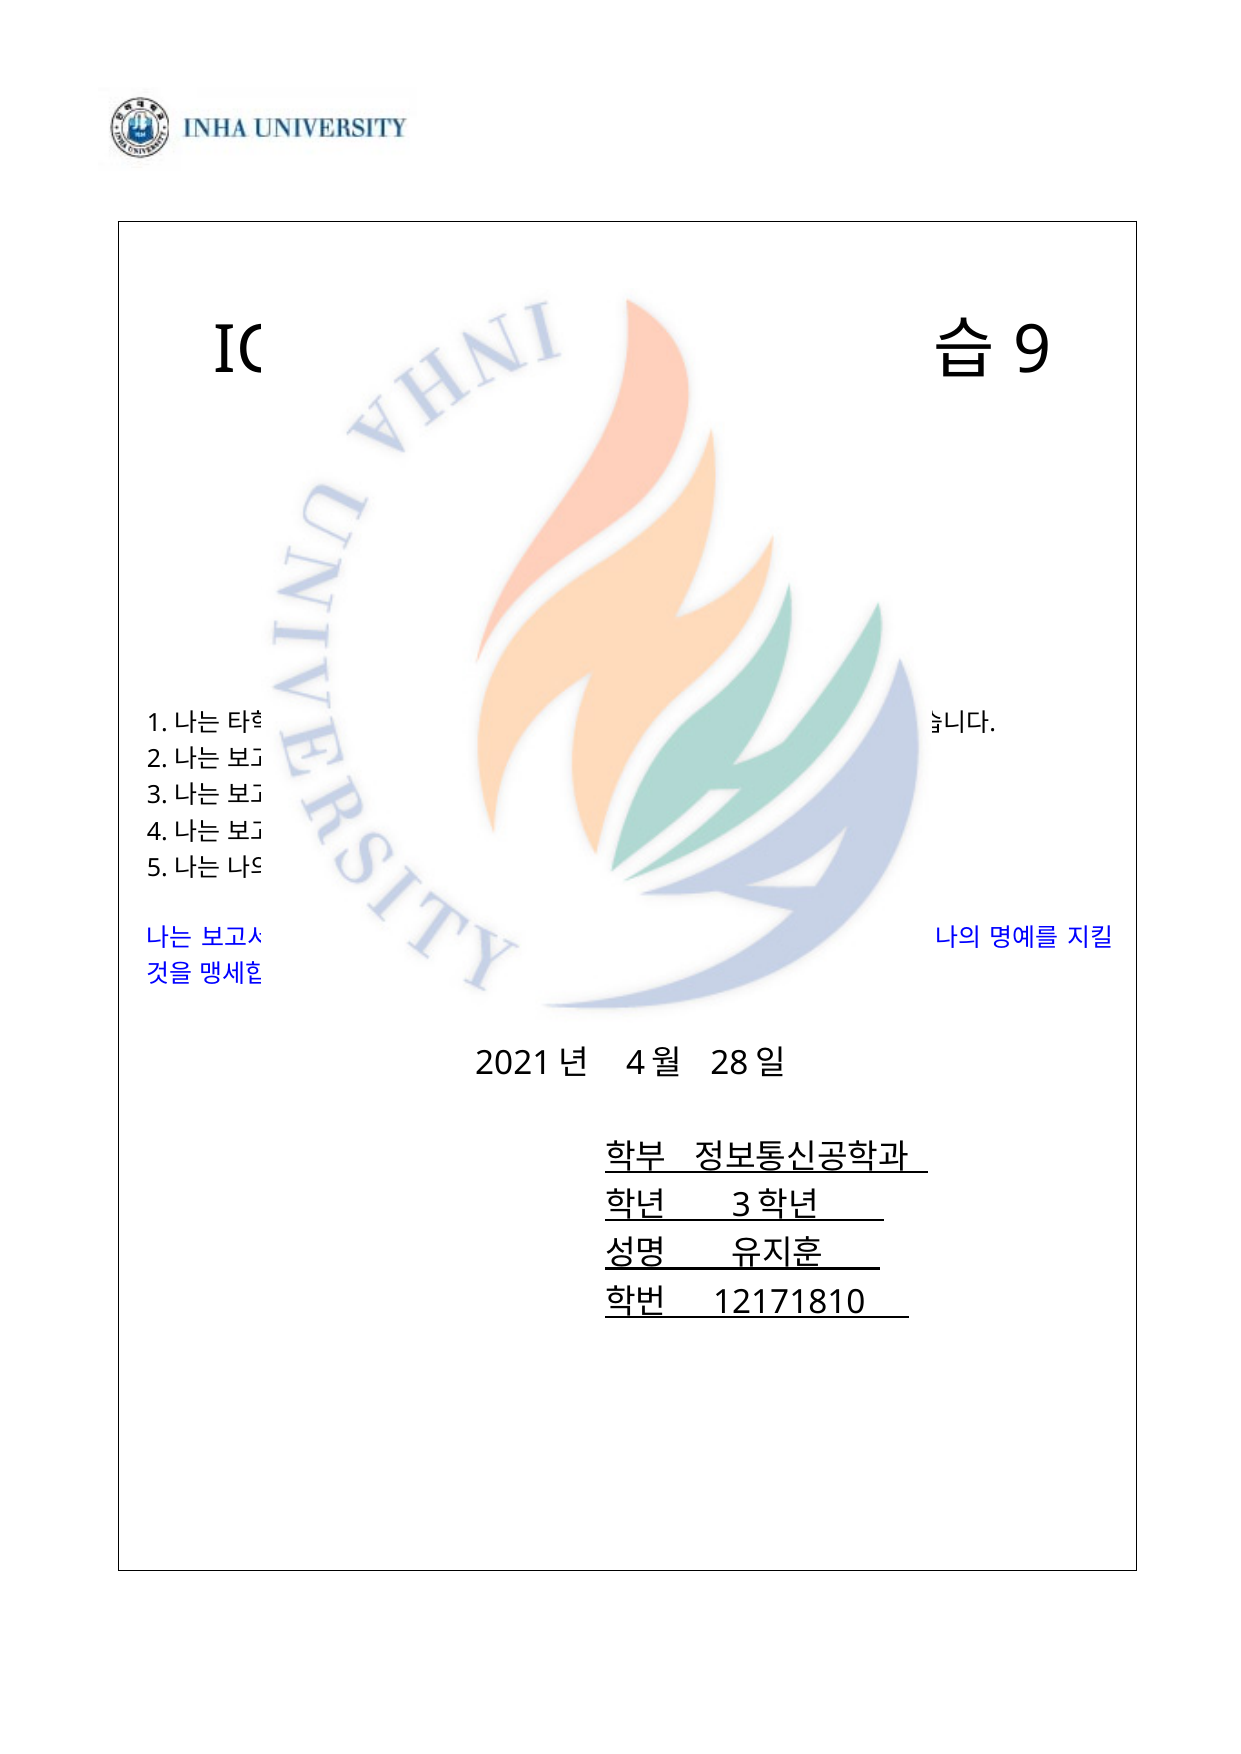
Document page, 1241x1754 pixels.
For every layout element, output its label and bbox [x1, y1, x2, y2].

picture [98, 87, 418, 171]
picture [261, 288, 932, 1023]
